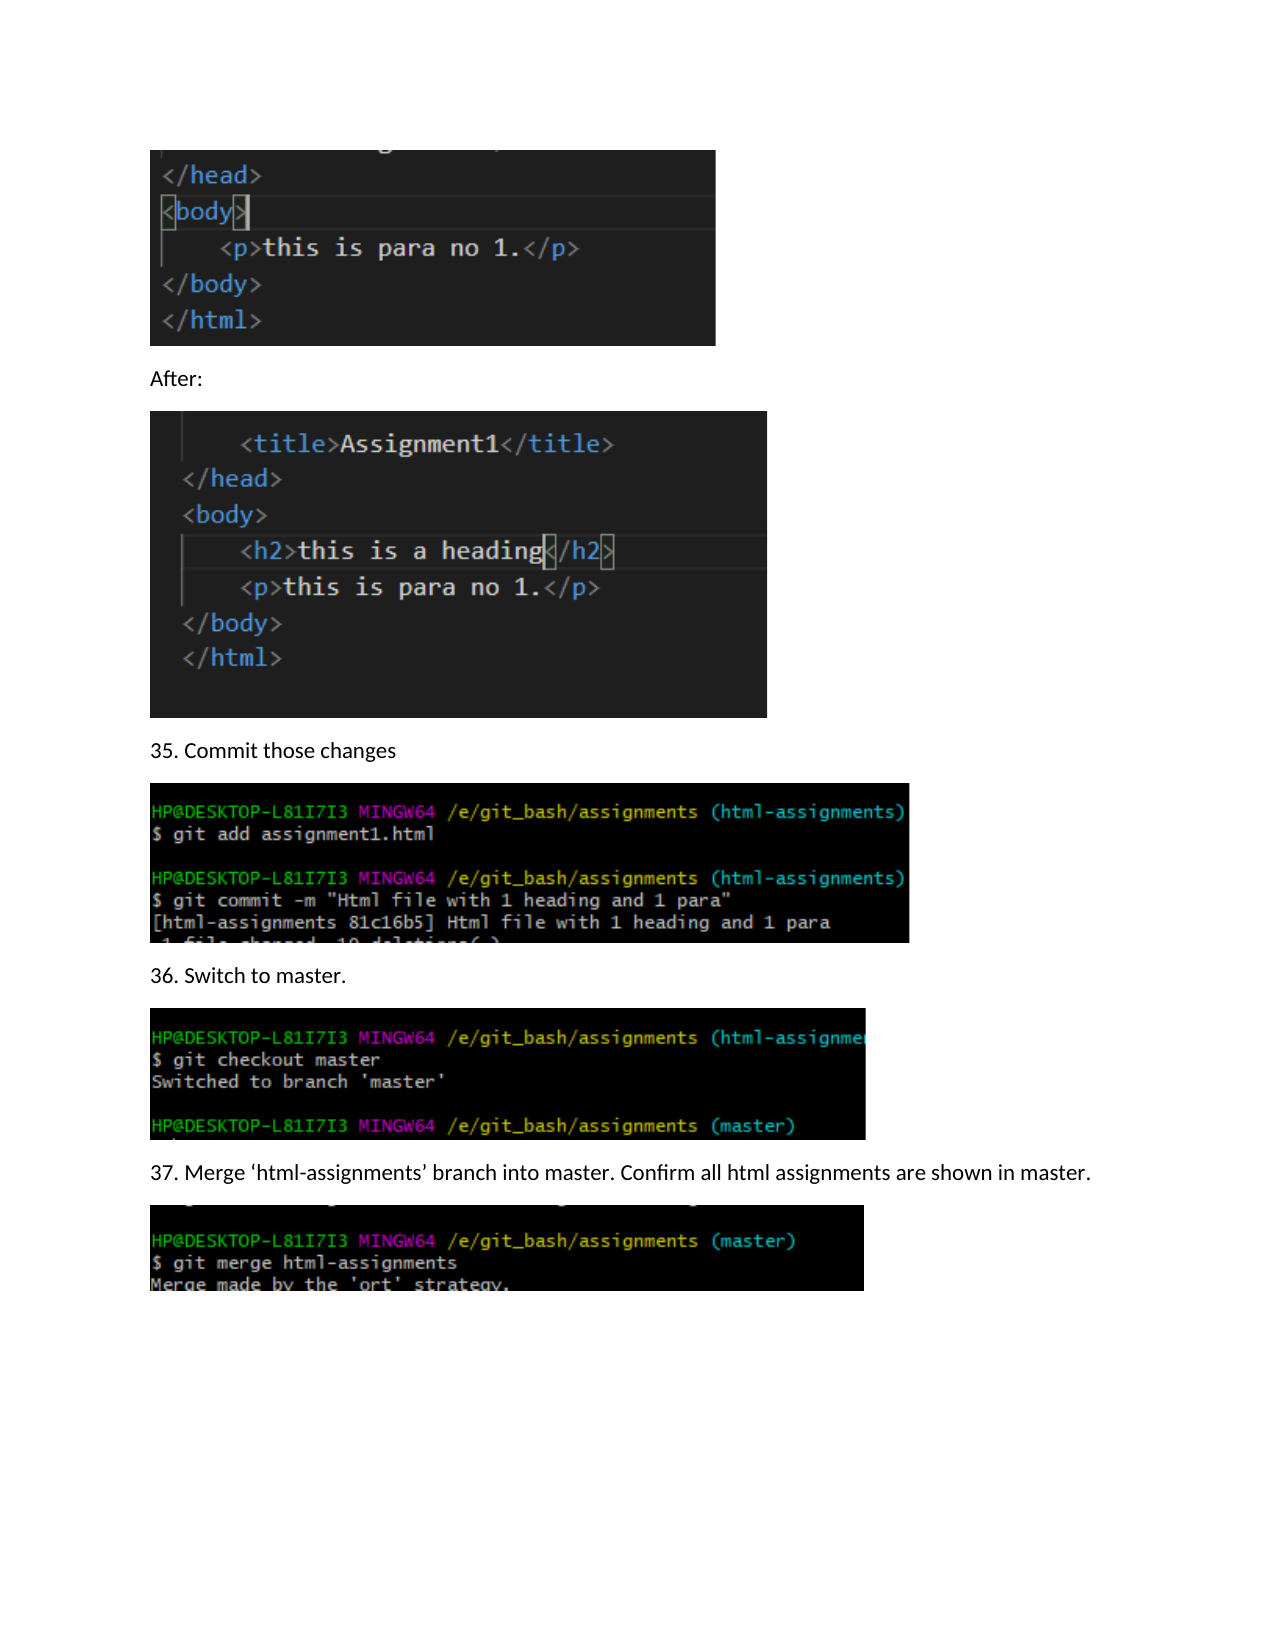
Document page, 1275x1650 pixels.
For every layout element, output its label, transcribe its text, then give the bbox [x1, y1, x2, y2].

picture [150, 411, 768, 718]
text After: [150, 364, 1125, 392]
text 35. Commit those changes [150, 736, 1125, 764]
picture [150, 783, 910, 943]
picture [150, 1008, 866, 1140]
picture [150, 150, 716, 346]
text 37. Merge ‘html-assignments’ branch into master. Confirm all html assignments are shown in master. [150, 1158, 1125, 1186]
picture [150, 1205, 864, 1291]
text 36. Switch to master. [150, 961, 1125, 989]
